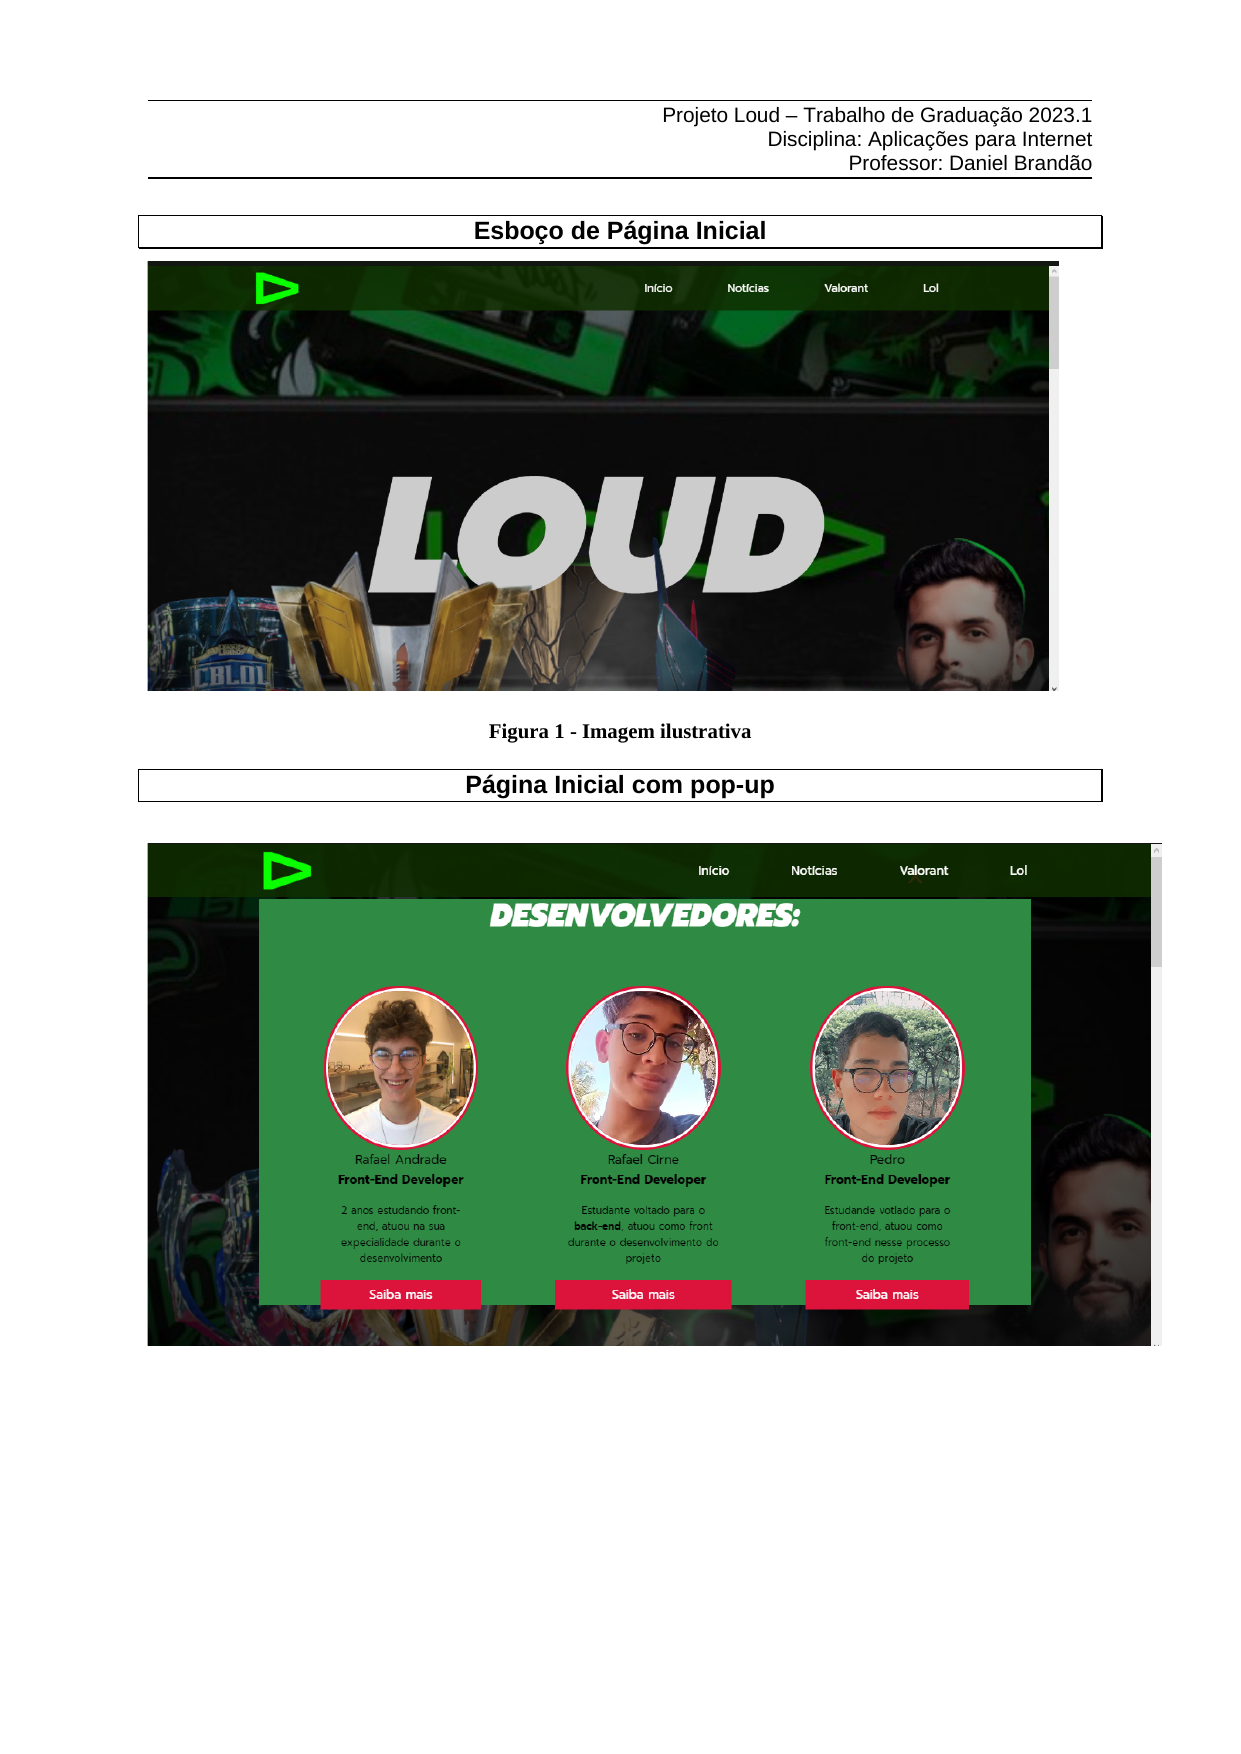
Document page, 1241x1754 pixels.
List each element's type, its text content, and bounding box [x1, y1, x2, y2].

picture [147, 843, 1162, 1346]
text Figura 1 - Imagem ilustrativa [148, 719, 1092, 743]
text Esboço de Página Inicial [139, 216, 1101, 247]
text Página Inicial com pop-up [139, 770, 1101, 801]
picture [147, 261, 1059, 691]
